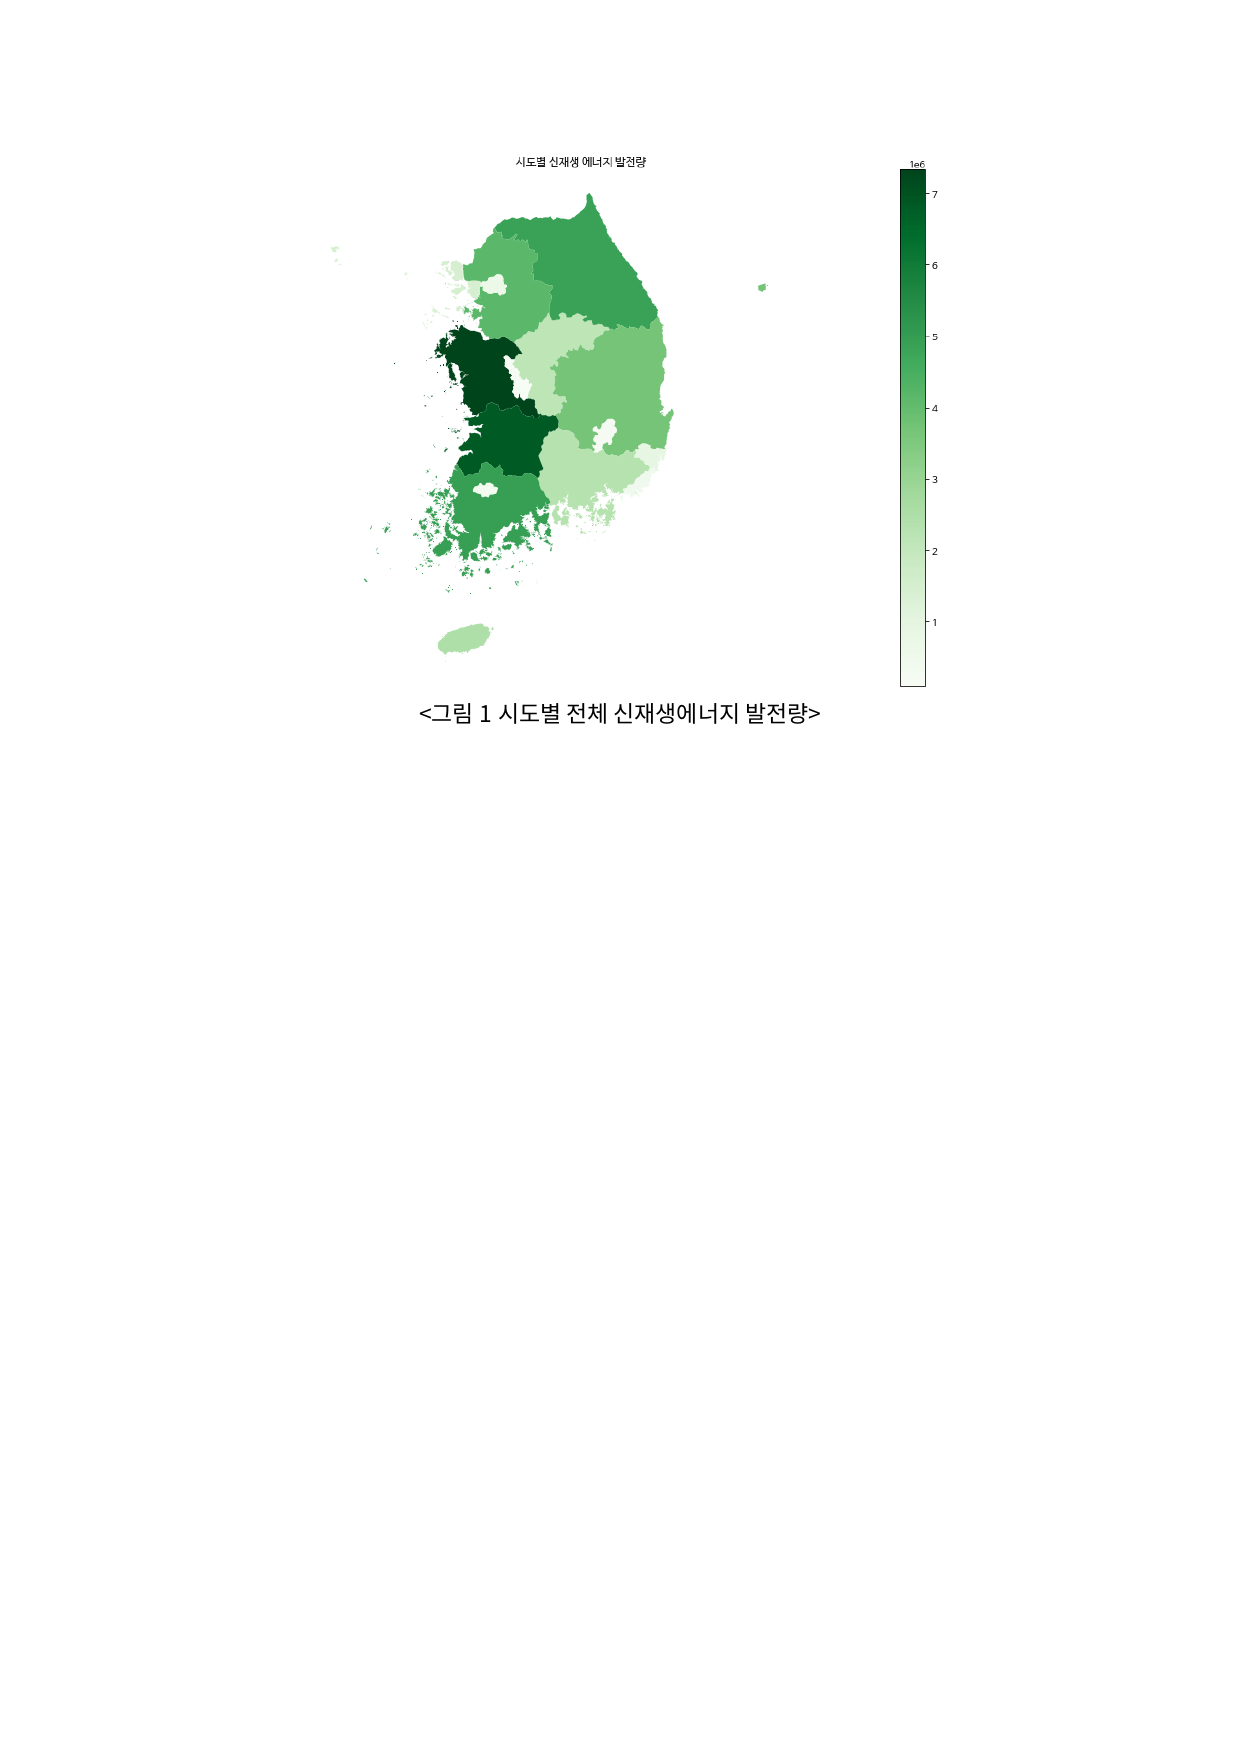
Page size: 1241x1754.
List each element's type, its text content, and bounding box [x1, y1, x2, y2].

text <그림 1 시도별 전체 신재생에너지 발전량> [150, 696, 1090, 729]
picture [298, 150, 943, 692]
